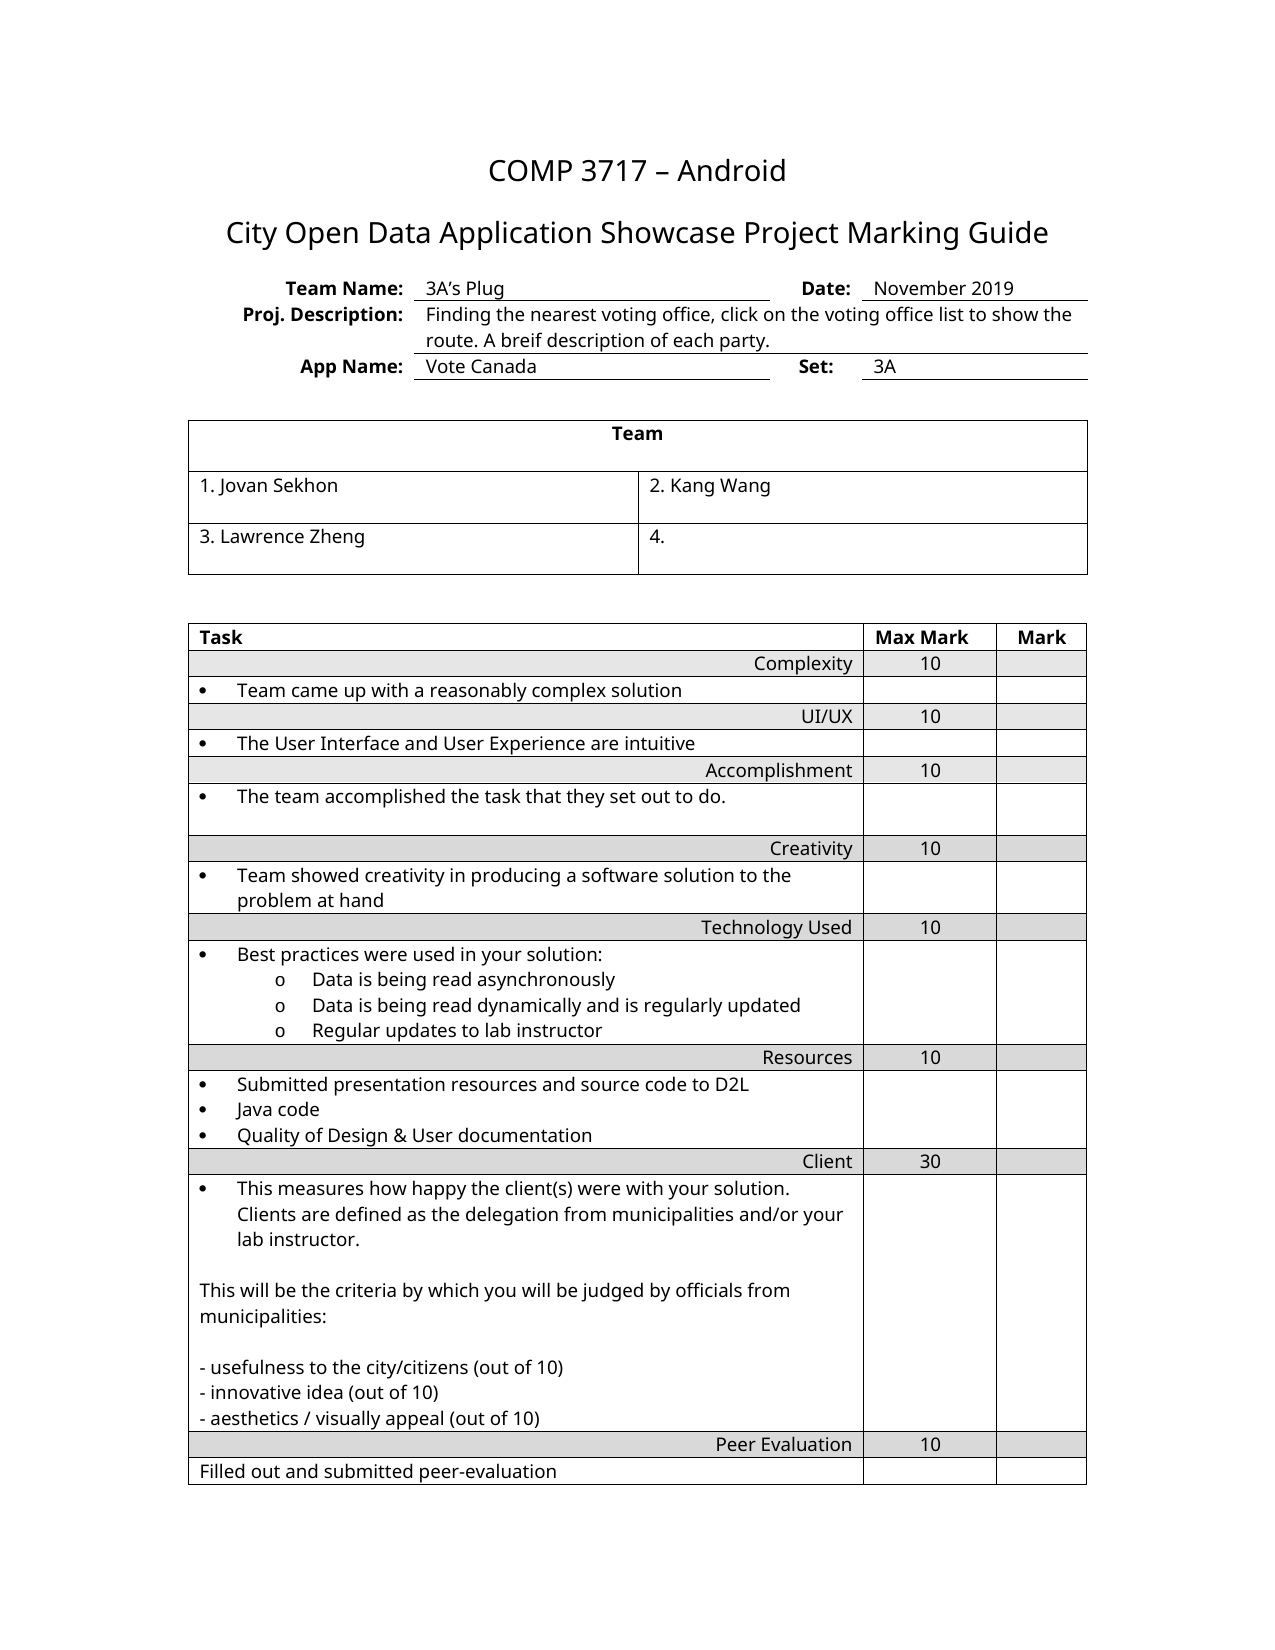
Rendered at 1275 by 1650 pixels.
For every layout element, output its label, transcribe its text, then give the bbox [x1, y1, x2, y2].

table_cell UI/UX [189, 704, 863, 729]
table_cell Finding the nearest voting office, click on the voting office list to show the route. A breif description of each party. [414, 300, 1087, 352]
table_cell [997, 651, 1086, 676]
table_cell Vote Canada [414, 354, 770, 379]
table_cell [997, 1432, 1086, 1457]
table_cell Resources [189, 1045, 863, 1070]
table_cell 1. Jovan Sekhon [189, 472, 638, 523]
table_cell 10 [864, 1432, 996, 1457]
table_cell [864, 1071, 996, 1148]
table_cell 2. Kang Wang [639, 472, 1087, 523]
table_cell App Name: [188, 353, 414, 379]
table_cell Team came up with a reasonably complex solution [189, 677, 863, 703]
table_cell [997, 1071, 1086, 1148]
table_header November 2019 [862, 275, 1087, 300]
table_cell 3. Lawrence Zheng [189, 524, 638, 574]
table_cell Client [189, 1149, 863, 1174]
table_cell The team accomplished the task that they set out to do. [189, 784, 863, 834]
table_cell Accomplishment [189, 757, 863, 782]
text City Open Data Application Showcase Project Marking Guide [187, 212, 1087, 252]
table_header Mark [997, 624, 1086, 650]
table_cell [864, 1175, 996, 1431]
table_cell [997, 862, 1086, 913]
table_cell Filled out and submitted peer-evaluation [189, 1458, 863, 1484]
table_cell Creativity [189, 836, 863, 861]
table_header Team Name: [188, 275, 414, 300]
table_cell [864, 730, 996, 756]
table_cell 4. [639, 524, 1087, 574]
table_cell [997, 730, 1086, 756]
table_header Task [189, 624, 863, 650]
table_cell Technology Used [189, 914, 863, 940]
table_cell [997, 1149, 1086, 1174]
table_cell Team showed creativity in producing a software solution to the problem at hand [189, 862, 863, 913]
table_cell Complexity [189, 651, 863, 676]
table_cell [997, 1458, 1086, 1484]
table_cell [997, 1175, 1086, 1431]
table_cell [997, 784, 1086, 834]
table_cell 3A [862, 354, 1087, 379]
table_cell 10 [864, 704, 996, 729]
table_cell [997, 914, 1086, 940]
table_cell Proj. Description: [188, 300, 414, 352]
table_cell [997, 941, 1086, 1043]
text COMP 3717 – Android [187, 150, 1087, 190]
table_cell Peer Evaluation [189, 1432, 863, 1457]
table_header Team [189, 421, 1087, 471]
table_cell Set: [770, 354, 862, 379]
table_cell [864, 1458, 996, 1484]
table_cell This measures how happy the client(s) were with your solution. Clients are defined as the delegation from municipalities and/or your lab instructor. This will be the criteria by which you will be judged by officials from municipalities: - usefulness to the city/citizens (out of 10) - innovative idea (out of 10) - aesthetics / visually appeal (out of 10) [189, 1175, 863, 1431]
table_header Max Mark [864, 624, 996, 650]
table_cell [997, 704, 1086, 729]
table_cell [997, 757, 1086, 782]
table_cell [864, 784, 996, 834]
table_cell [997, 677, 1086, 703]
table_cell 10 [864, 1045, 996, 1070]
table_cell [997, 836, 1086, 861]
table_cell [864, 862, 996, 913]
table_cell 10 [864, 651, 996, 676]
table_header 3A’s Plug [414, 275, 770, 300]
table_cell [864, 941, 996, 1043]
table_cell Submitted presentation resources and source code to D2L Java code Quality of Design & User documentation [189, 1071, 863, 1148]
table_cell 10 [864, 836, 996, 861]
table_cell 10 [864, 757, 996, 782]
table_cell 30 [864, 1149, 996, 1174]
table_cell [997, 1045, 1086, 1070]
table_header Date: [770, 275, 862, 300]
table_cell [864, 677, 996, 703]
table_cell 10 [864, 914, 996, 940]
table_cell The User Interface and User Experience are intuitive [189, 730, 863, 756]
table_cell Best practices were used in your solution: Data is being read asynchronously Data is being read dynamically and is regularly updated Regular updates to lab instructor [189, 941, 863, 1043]
